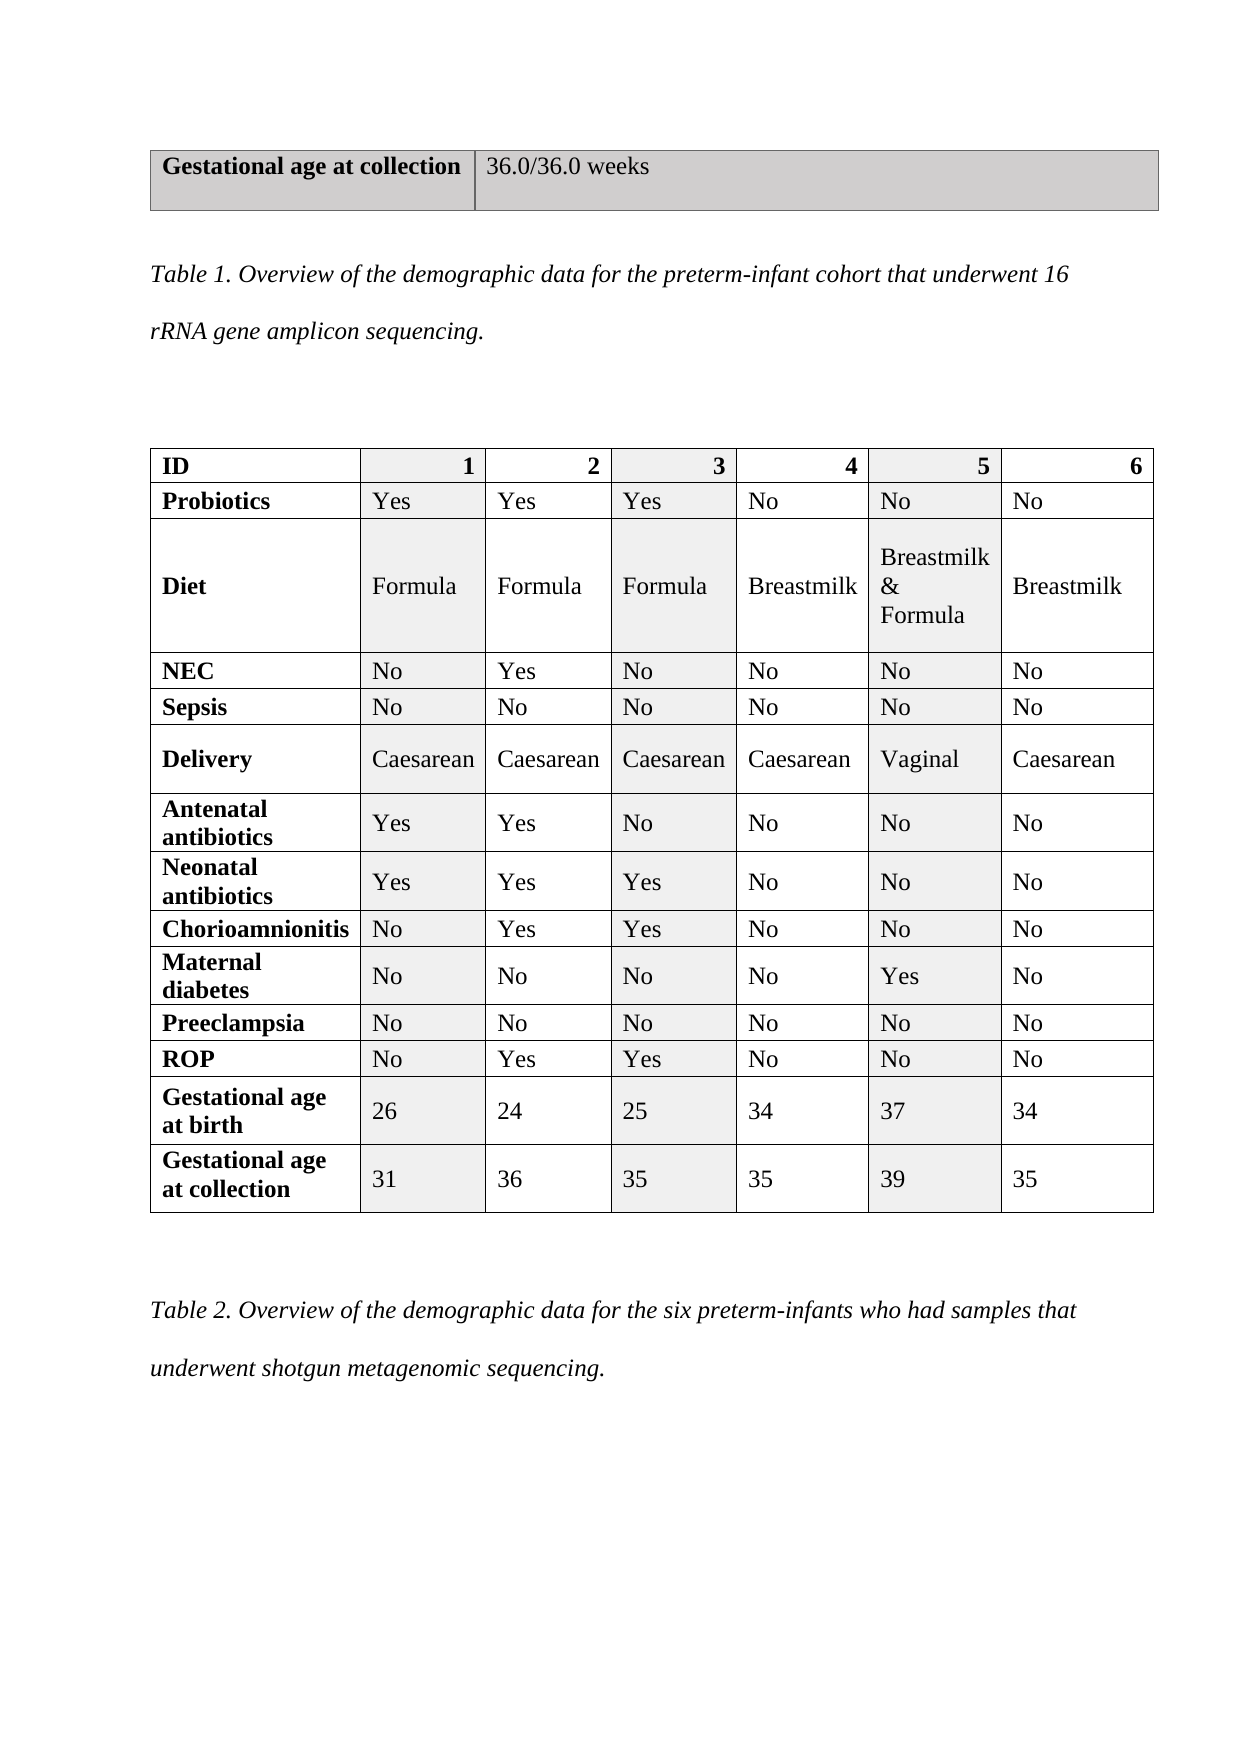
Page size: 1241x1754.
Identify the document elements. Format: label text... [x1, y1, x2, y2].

table_cell Caesarean [612, 725, 736, 793]
table_cell Yes [361, 794, 485, 851]
table_cell No [737, 794, 868, 851]
table_cell Yes [361, 852, 485, 910]
table_cell Formula [486, 519, 611, 652]
table_cell No [361, 689, 485, 724]
table_cell No [1002, 947, 1153, 1004]
table_cell No [737, 852, 868, 910]
table_cell No [486, 1005, 611, 1040]
table_cell No [361, 1005, 485, 1040]
table_cell Vaginal [869, 725, 1001, 793]
table_cell No [737, 653, 868, 688]
table_cell 35 [1002, 1145, 1153, 1212]
table_cell No [869, 483, 1001, 518]
table_cell Yes [486, 852, 611, 910]
table_cell Formula [361, 519, 485, 652]
table_cell No [1002, 1005, 1153, 1040]
table_cell No [737, 1005, 868, 1040]
table_cell 25 [612, 1077, 736, 1144]
table_cell Probiotics [151, 483, 360, 518]
table_header 1 [361, 449, 485, 482]
table_cell No [1002, 653, 1153, 688]
table_cell 35 [737, 1145, 868, 1212]
table_cell No [612, 689, 736, 724]
table_cell Sepsis [151, 689, 360, 724]
table_cell Yes [612, 483, 736, 518]
text Table 1. Overview of the demographic data for the preterm-infant cohort that underwent 16 rRNA gene amplicon sequencing. [150, 259, 1090, 345]
table_cell 31 [361, 1145, 485, 1212]
table_cell No [1002, 483, 1153, 518]
table_cell Antenatal antibiotics [151, 794, 360, 851]
table_cell No [361, 653, 485, 688]
table_cell No [1002, 911, 1153, 946]
table_cell No [869, 653, 1001, 688]
table_cell No [612, 1005, 736, 1040]
table_header 4 [737, 449, 868, 482]
table_cell Gestational age at birth [151, 1077, 360, 1144]
table_cell No [737, 1041, 868, 1076]
table_cell 34 [1002, 1077, 1153, 1144]
table_cell Yes [486, 1041, 611, 1076]
table_cell Neonatal antibiotics [151, 852, 360, 910]
table_cell No [869, 1005, 1001, 1040]
table_cell No [361, 911, 485, 946]
table_cell No [869, 794, 1001, 851]
table_cell NEC [151, 653, 360, 688]
table_cell Gestational age at collection [151, 151, 474, 210]
table_cell Yes [612, 852, 736, 910]
table_cell Caesarean [361, 725, 485, 793]
table_cell 36 [486, 1145, 611, 1212]
table_cell No [1002, 852, 1153, 910]
table_cell No [869, 689, 1001, 724]
table_cell Caesarean [737, 725, 868, 793]
table_cell Diet [151, 519, 360, 652]
table_cell 37 [869, 1077, 1001, 1144]
table_cell 36.0/36.0 weeks [476, 151, 1158, 210]
table_cell Gestational age at collection [151, 1145, 360, 1212]
table_cell Chorioamnionitis [151, 911, 360, 946]
table_header ID [151, 449, 360, 482]
table_cell Breastmilk & Formula [869, 519, 1001, 652]
table_header 3 [612, 449, 736, 482]
table_cell Yes [486, 653, 611, 688]
table_cell Yes [486, 794, 611, 851]
text Table 2. Overview of the demographic data for the six preterm-infants who had samples that underwent shotgun metagenomic sequencing. [150, 1295, 1090, 1381]
table_cell No [1002, 794, 1153, 851]
table_cell Yes [612, 911, 736, 946]
table_cell Formula [612, 519, 736, 652]
table_header 5 [869, 449, 1001, 482]
table_cell No [869, 852, 1001, 910]
table_cell No [869, 1041, 1001, 1076]
table_cell Breastmilk [1002, 519, 1153, 652]
table_cell Delivery [151, 725, 360, 793]
table_cell 26 [361, 1077, 485, 1144]
table_cell 35 [612, 1145, 736, 1212]
table_cell No [737, 689, 868, 724]
table_cell No [612, 947, 736, 1004]
table_cell 39 [869, 1145, 1001, 1212]
table_cell No [737, 911, 868, 946]
table_cell No [1002, 1041, 1153, 1076]
table_cell No [361, 1041, 485, 1076]
table_header 2 [486, 449, 611, 482]
table_cell No [486, 689, 611, 724]
table_cell Yes [612, 1041, 736, 1076]
table_cell No [361, 947, 485, 1004]
table_cell ROP [151, 1041, 360, 1076]
table_cell Yes [869, 947, 1001, 1004]
table_cell 34 [737, 1077, 868, 1144]
table_cell No [1002, 689, 1153, 724]
table_header 6 [1002, 449, 1153, 482]
table_cell Yes [361, 483, 485, 518]
table_cell Yes [486, 483, 611, 518]
table_cell Caesarean [1002, 725, 1153, 793]
table_cell No [486, 947, 611, 1004]
table_cell No [869, 911, 1001, 946]
table_cell No [612, 653, 736, 688]
table_cell Breastmilk [737, 519, 868, 652]
table_cell No [737, 947, 868, 1004]
table_cell 24 [486, 1077, 611, 1144]
table_cell No [612, 794, 736, 851]
table_cell Yes [486, 911, 611, 946]
table_cell Preeclampsia [151, 1005, 360, 1040]
table_cell Maternal diabetes [151, 947, 360, 1004]
table_cell No [737, 483, 868, 518]
table_cell Caesarean [486, 725, 611, 793]
